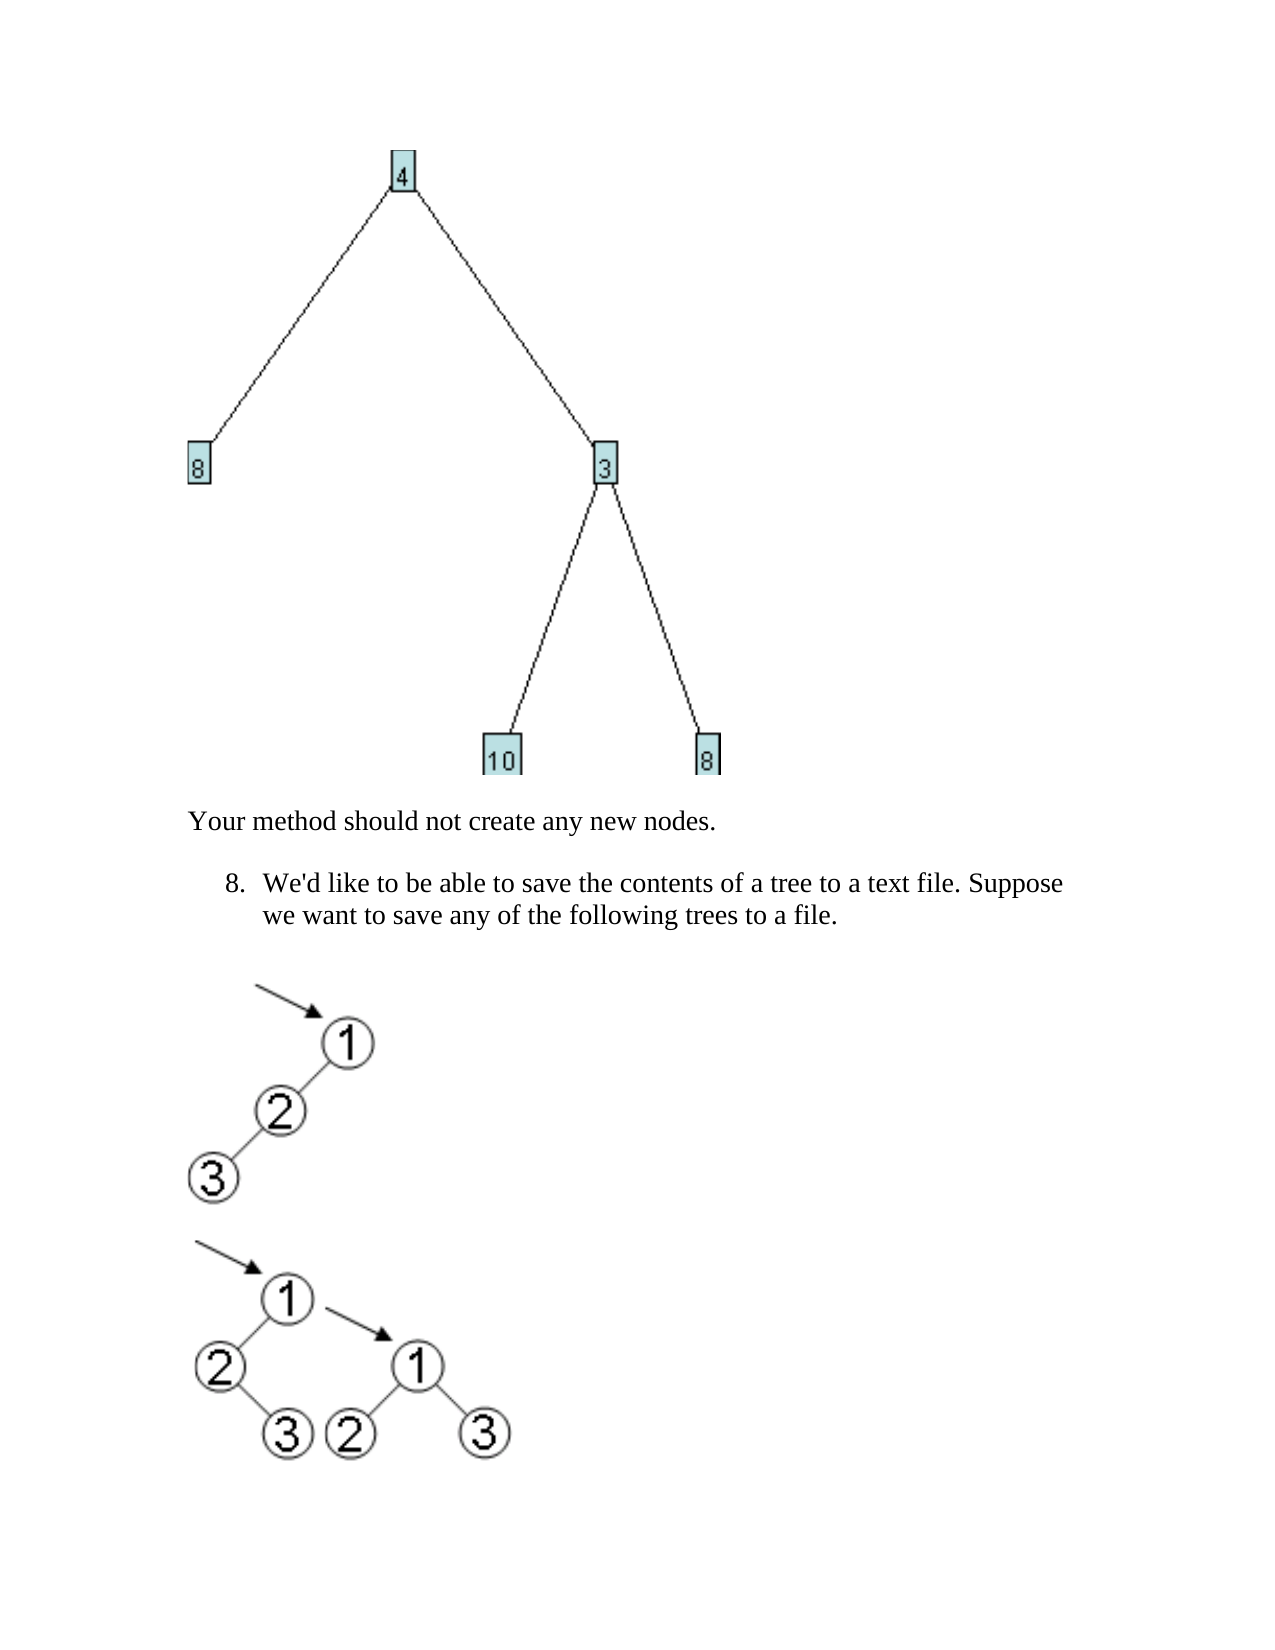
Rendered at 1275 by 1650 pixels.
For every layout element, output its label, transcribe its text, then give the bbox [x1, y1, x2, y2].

picture [324, 1306, 515, 1467]
list We'd like to be able to save the contents of a tree to a text file. Suppose we want to save any of the following trees to a file. [225, 866, 1087, 931]
picture [187, 983, 378, 1211]
picture [194, 1240, 318, 1467]
text Your method should not create any new nodes. [187, 804, 1087, 837]
picture [187, 150, 721, 775]
